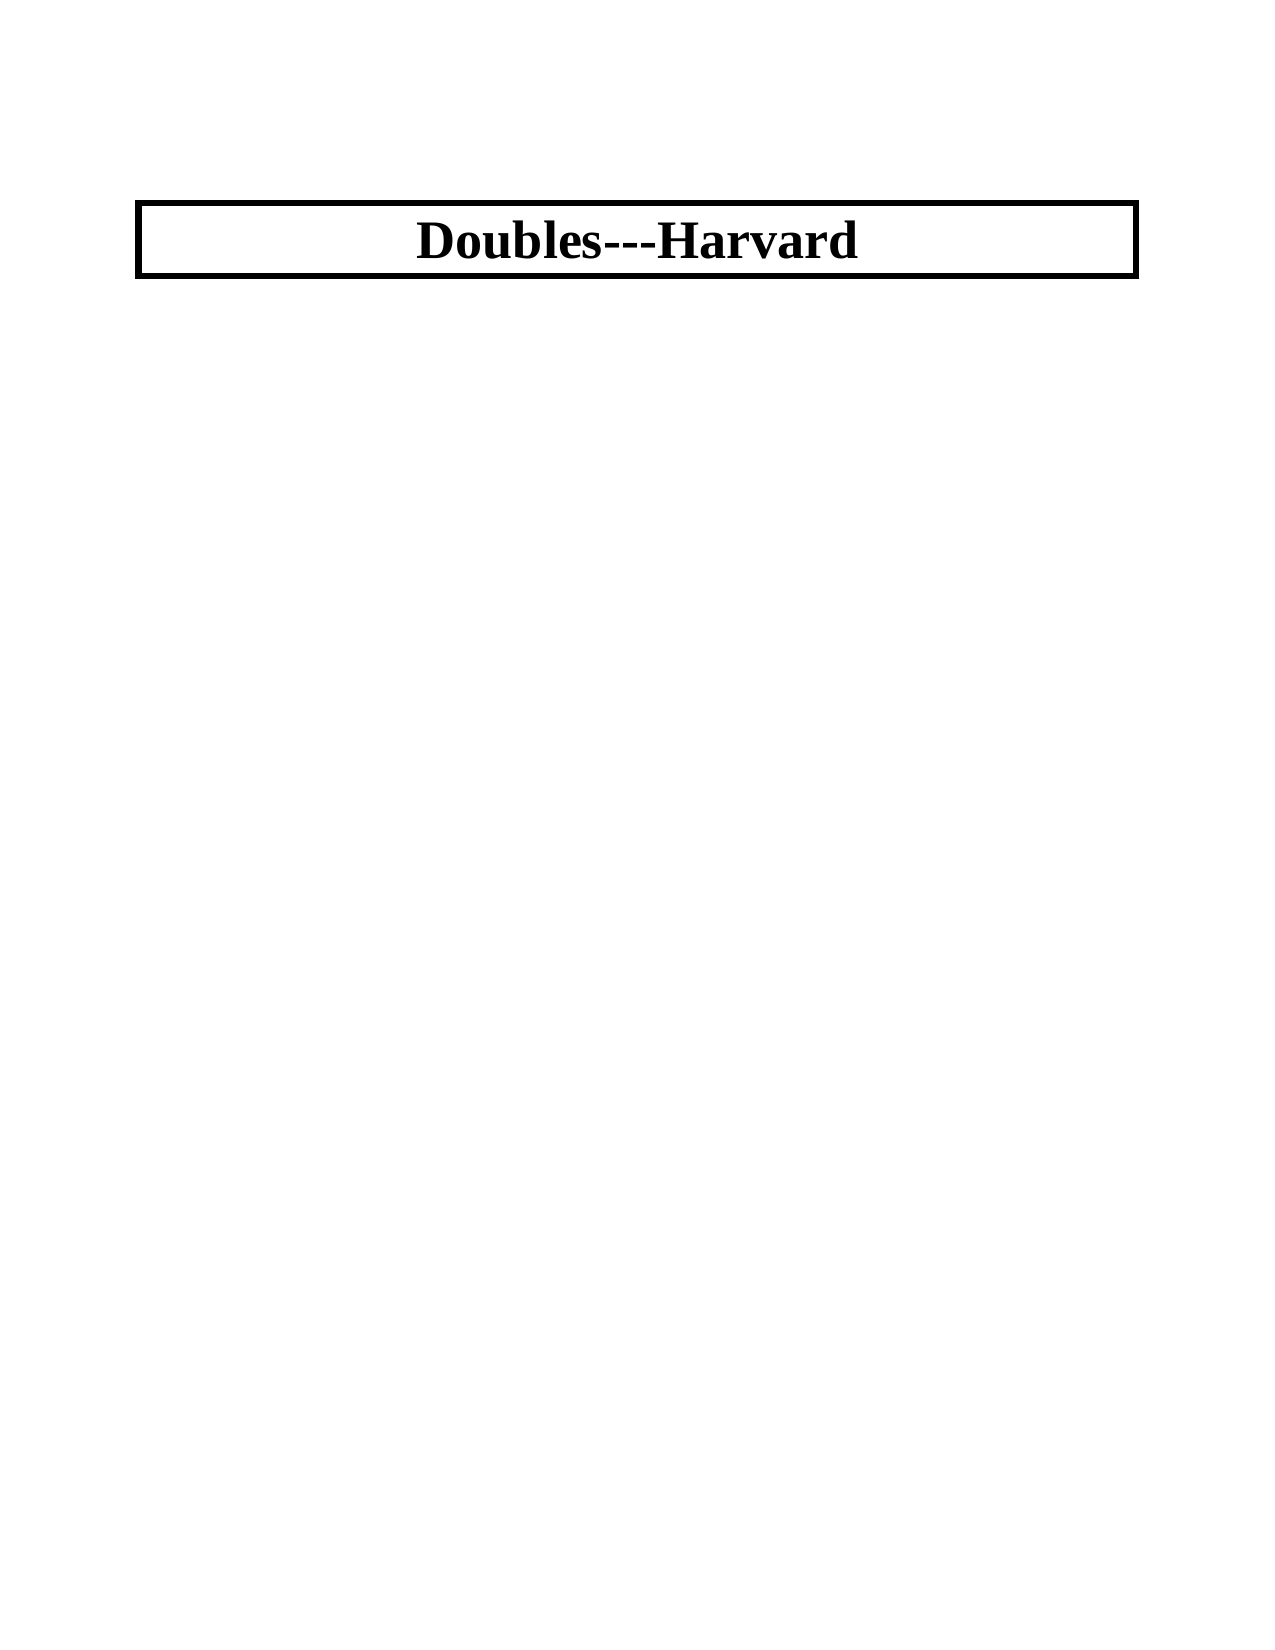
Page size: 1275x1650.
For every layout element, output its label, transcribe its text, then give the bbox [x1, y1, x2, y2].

subtitle Doubles---Harvard [142, 206, 1133, 273]
